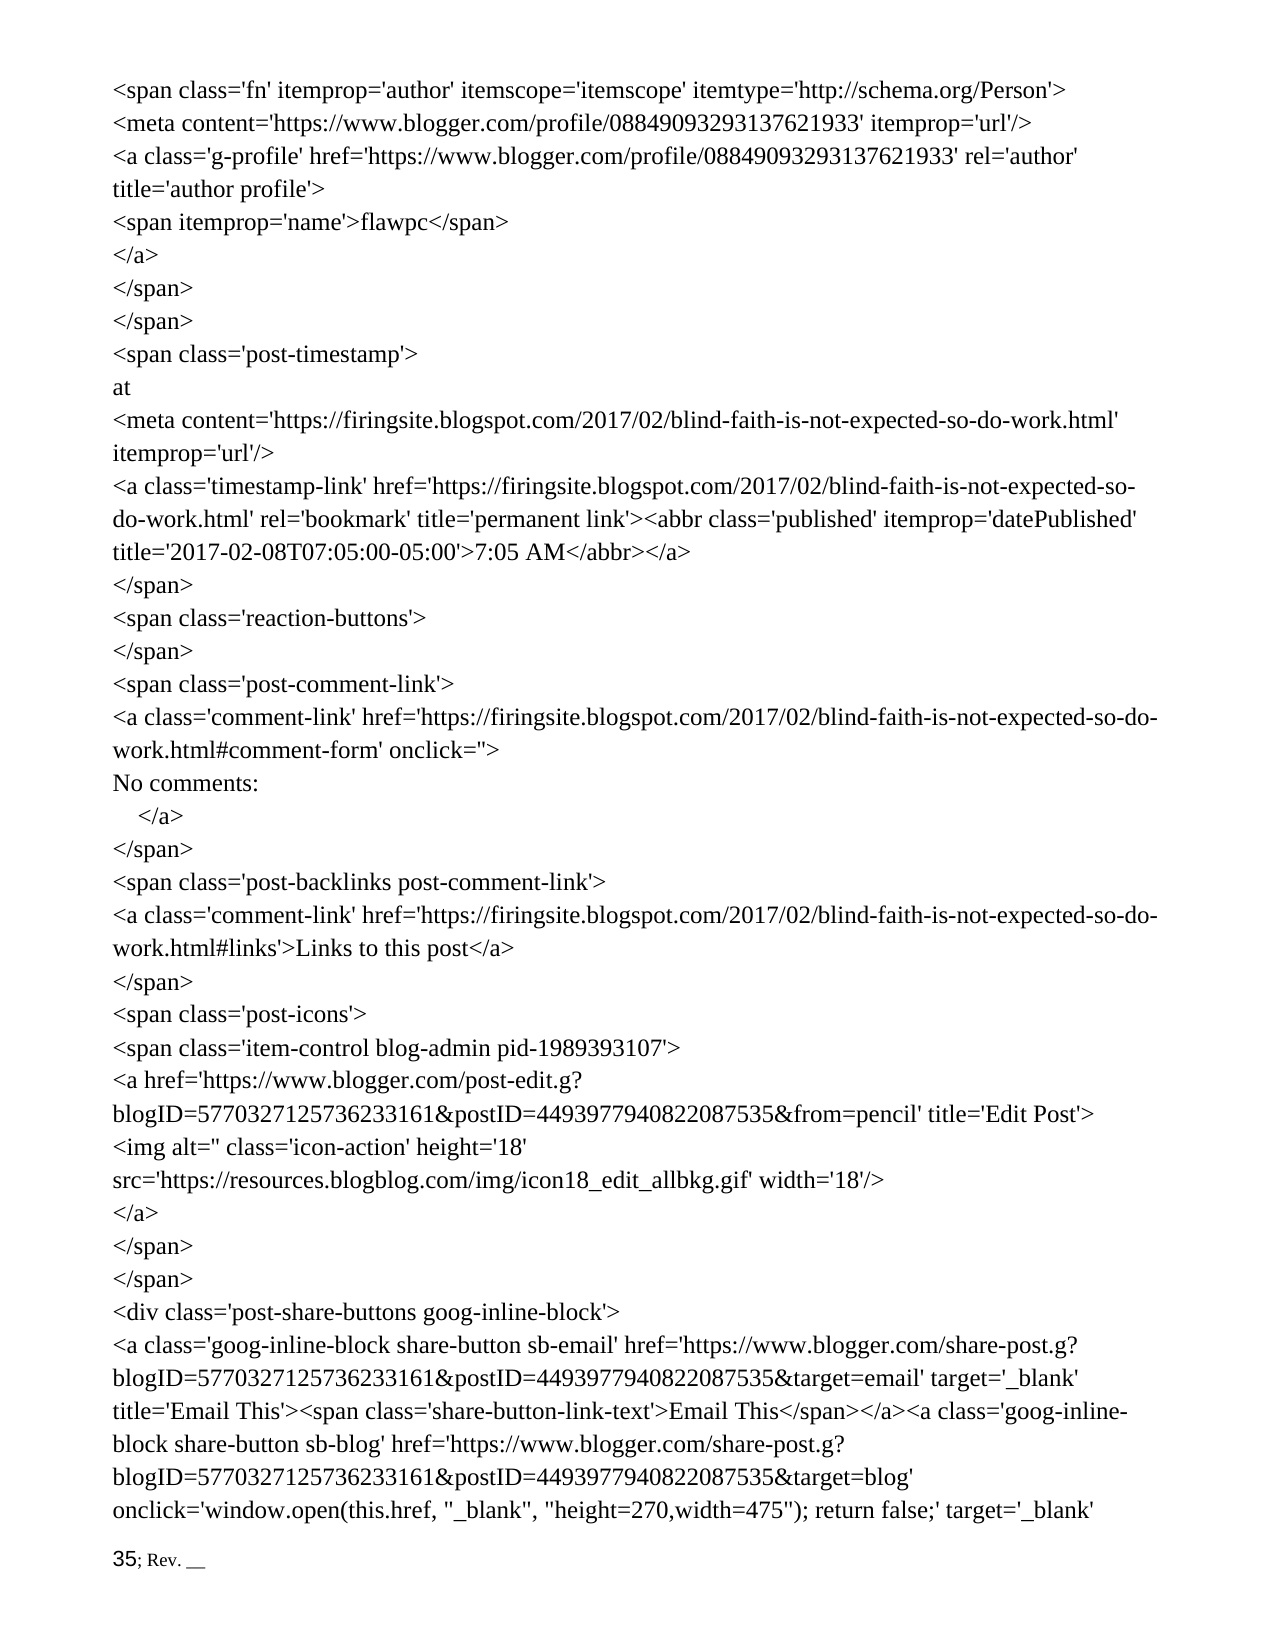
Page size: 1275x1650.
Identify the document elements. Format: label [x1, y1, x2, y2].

text [112, 75, 1162, 1524]
